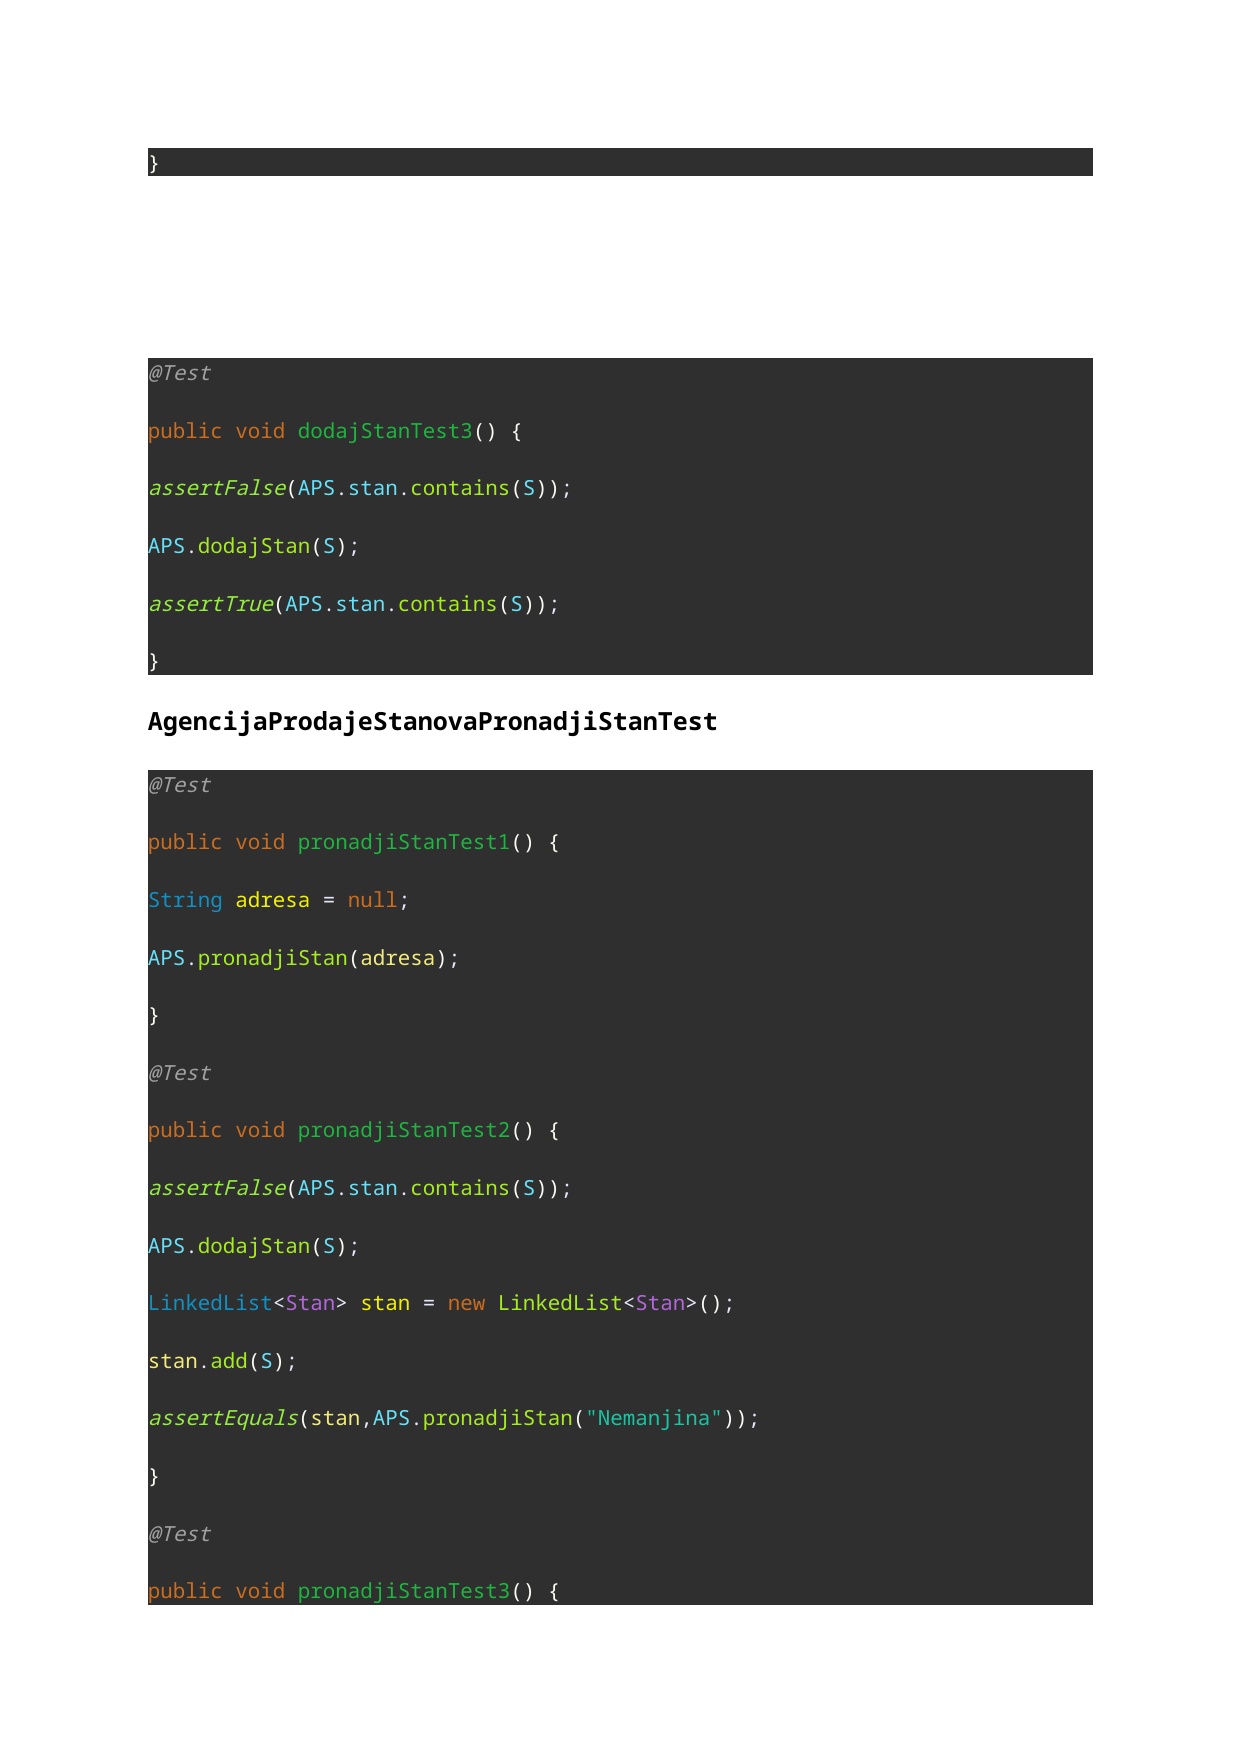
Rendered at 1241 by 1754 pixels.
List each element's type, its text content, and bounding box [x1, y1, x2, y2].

text public void pronadjiStanTest3() { [148, 1576, 1093, 1605]
text APS.dodajStan(S); [148, 531, 1093, 559]
text @Test [148, 1058, 1093, 1086]
text @Test [148, 770, 1093, 798]
text @Test [148, 358, 1093, 387]
text assertEquals(stan,APS.pronadjiStan("Nemanjina")); [148, 1403, 1093, 1432]
text assertFalse(APS.stan.contains(S)); [148, 1173, 1093, 1202]
text } [148, 1000, 1093, 1029]
text @Test [148, 1519, 1093, 1547]
text assertFalse(APS.stan.contains(S)); [148, 473, 1093, 502]
text public void dodajStanTest3() { [148, 416, 1093, 444]
text stan.add(S); [148, 1346, 1093, 1374]
text } [148, 148, 1093, 176]
text String adresa = null; [148, 885, 1093, 913]
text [148, 1288, 1093, 1317]
text public void pronadjiStanTest1() { [148, 827, 1093, 856]
text AgencijaProdajeStanovaPronadjiStanTest [148, 704, 1093, 738]
text } [148, 1461, 1093, 1489]
text } [148, 646, 1093, 675]
text assertTrue(APS.stan.contains(S)); [148, 589, 1093, 617]
text APS.pronadjiStan(adresa); [148, 943, 1093, 971]
text APS.dodajStan(S); [148, 1231, 1093, 1259]
text public void pronadjiStanTest2() { [148, 1116, 1093, 1144]
